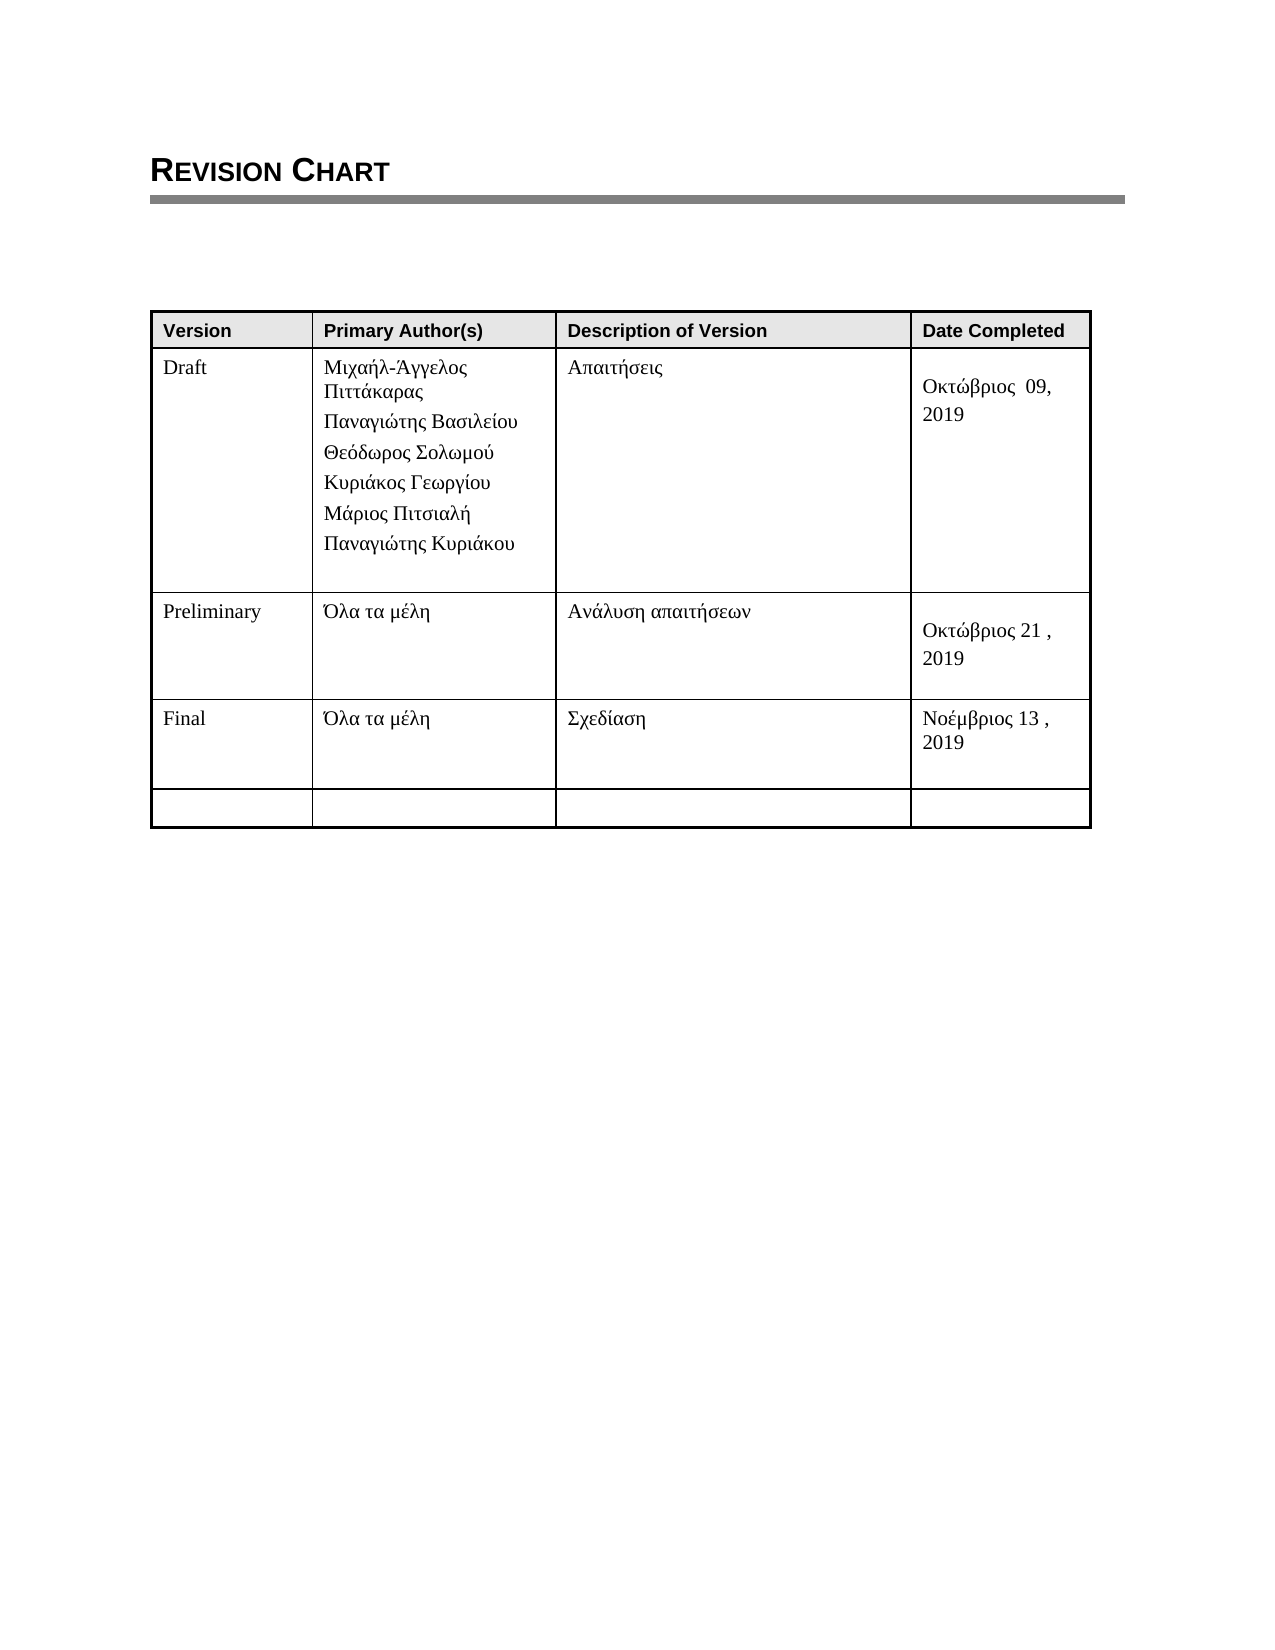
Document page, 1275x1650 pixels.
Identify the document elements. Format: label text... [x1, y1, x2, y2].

table_cell Ανάλυση απαιτήσεων [557, 593, 910, 698]
table_cell Μιχαήλ-Άγγελος Πιττάκαρας Παναγιώτης Βασιλείου Θεόδωρος Σολωμού Κυριάκος Γεωργίου Μάριος Πιτσιαλή Παναγιώτης Κυριάκου [313, 349, 555, 591]
table_cell Σχεδίαση [557, 700, 910, 788]
table_cell [313, 790, 555, 826]
table_header Date Completed [912, 313, 1089, 347]
table_cell Οκτώβριος 09, 2019 [912, 349, 1089, 591]
table_header Primary Author(s) [313, 313, 555, 347]
table_cell [912, 790, 1089, 826]
table_cell [153, 790, 312, 826]
table_cell Απαιτήσεις [557, 349, 910, 591]
table_cell Preliminary [153, 593, 312, 698]
table_cell Draft [153, 349, 312, 591]
table_cell Οκτώβριος 21 , 2019 [912, 593, 1089, 698]
text Revision Chart [150, 150, 1125, 195]
table_cell Όλα τα μέλη [313, 593, 555, 698]
table_header Version [153, 313, 312, 347]
table_cell Νοέμβριος 13 , 2019 [912, 700, 1089, 788]
table_cell [557, 790, 910, 826]
table_header Description of Version [557, 313, 910, 347]
table_cell Όλα τα μέλη [313, 700, 555, 788]
table_cell Final [153, 700, 312, 788]
